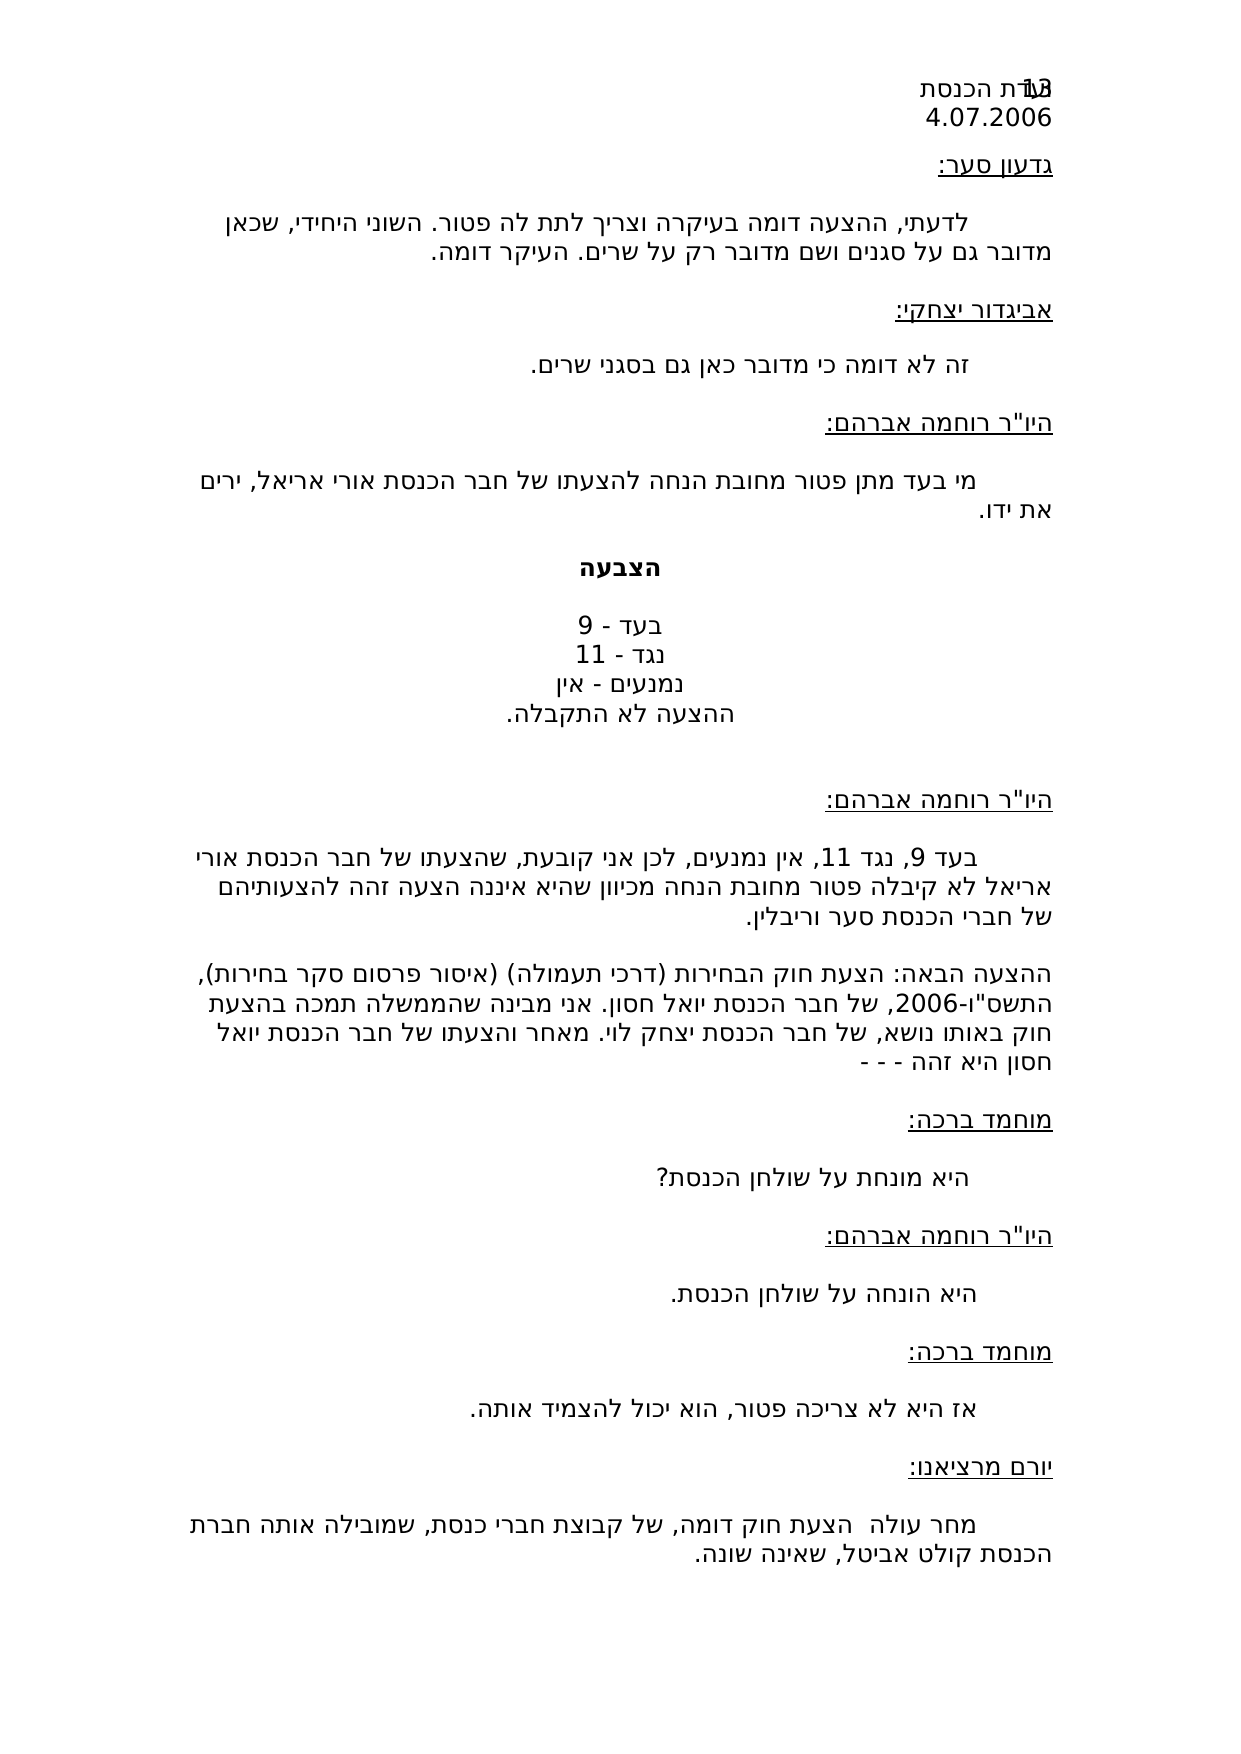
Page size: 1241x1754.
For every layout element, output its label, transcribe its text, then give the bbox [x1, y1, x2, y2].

text מוחמד ברכה: [187, 1337, 1053, 1366]
text היו"ר רוחמה אברהם: [187, 408, 1053, 438]
text בעד - 9 [187, 611, 1053, 641]
text היו"ר רוחמה אברהם: [187, 1221, 1053, 1250]
text מוחמד ברכה: [187, 1105, 1053, 1134]
text היא מונחת על שולחן הכנסת? [187, 1163, 1053, 1192]
text מחר עולה הצעת חוק דומה, של קבוצת חברי כנסת, שמובילה אותה חברת הכנסת קולט אביטל, שאינה שונה. [187, 1511, 1053, 1569]
text ההצעה לא התקבלה. [187, 699, 1053, 728]
text זה לא דומה כי מדובר כאן גם בסגני שרים. [187, 351, 1053, 380]
text מי בעד מתן פטור מחובת הנחה להצעתו של חבר הכנסת אורי אריאל, ירים את ידו. [187, 466, 1053, 525]
text בעד 9, נגד 11, אין נמנעים, לכן אני קובעת, שהצעתו של חבר הכנסת אורי אריאל לא קיבלה פטור מחובת הנחה מכיוון שהיא איננה הצעה זהה להצעותיהם של חברי הכנסת סער וריבלין. [187, 843, 1053, 931]
text אז היא לא צריכה פטור, הוא יכול להצמיד אותה. [187, 1395, 1053, 1424]
text נגד - 11 [187, 641, 1053, 670]
text נמנעים - אין [187, 670, 1053, 699]
text היא הונחה על שולחן הכנסת. [187, 1279, 1053, 1308]
text ההצעה הבאה: הצעת חוק הבחירות (דרכי תעמולה) (איסור פרסום סקר בחירות), התשס"ו-2006, של חבר הכנסת יואל חסון. אני מבינה שהממשלה תמכה בהצעת חוק באותו נושא, של חבר הכנסת יצחק לוי. מאחר והצעתו של חבר הכנסת יואל חסון היא זהה - - - [187, 960, 1053, 1076]
text היו"ר רוחמה אברהם: [187, 786, 1053, 815]
text יורם מרציאנו: [187, 1453, 1053, 1482]
text גדעון סער: [187, 150, 1053, 179]
text הצבעה [187, 553, 1053, 583]
text לדעתי, ההצעה דומה בעיקרה וצריך לתת לה פטור. השוני היחידי, שכאן מדובר גם על סגנים ושם מדובר רק על שרים. העיקר דומה. [187, 208, 1053, 266]
subtitle אביגדור יצחקי: [187, 295, 1053, 324]
